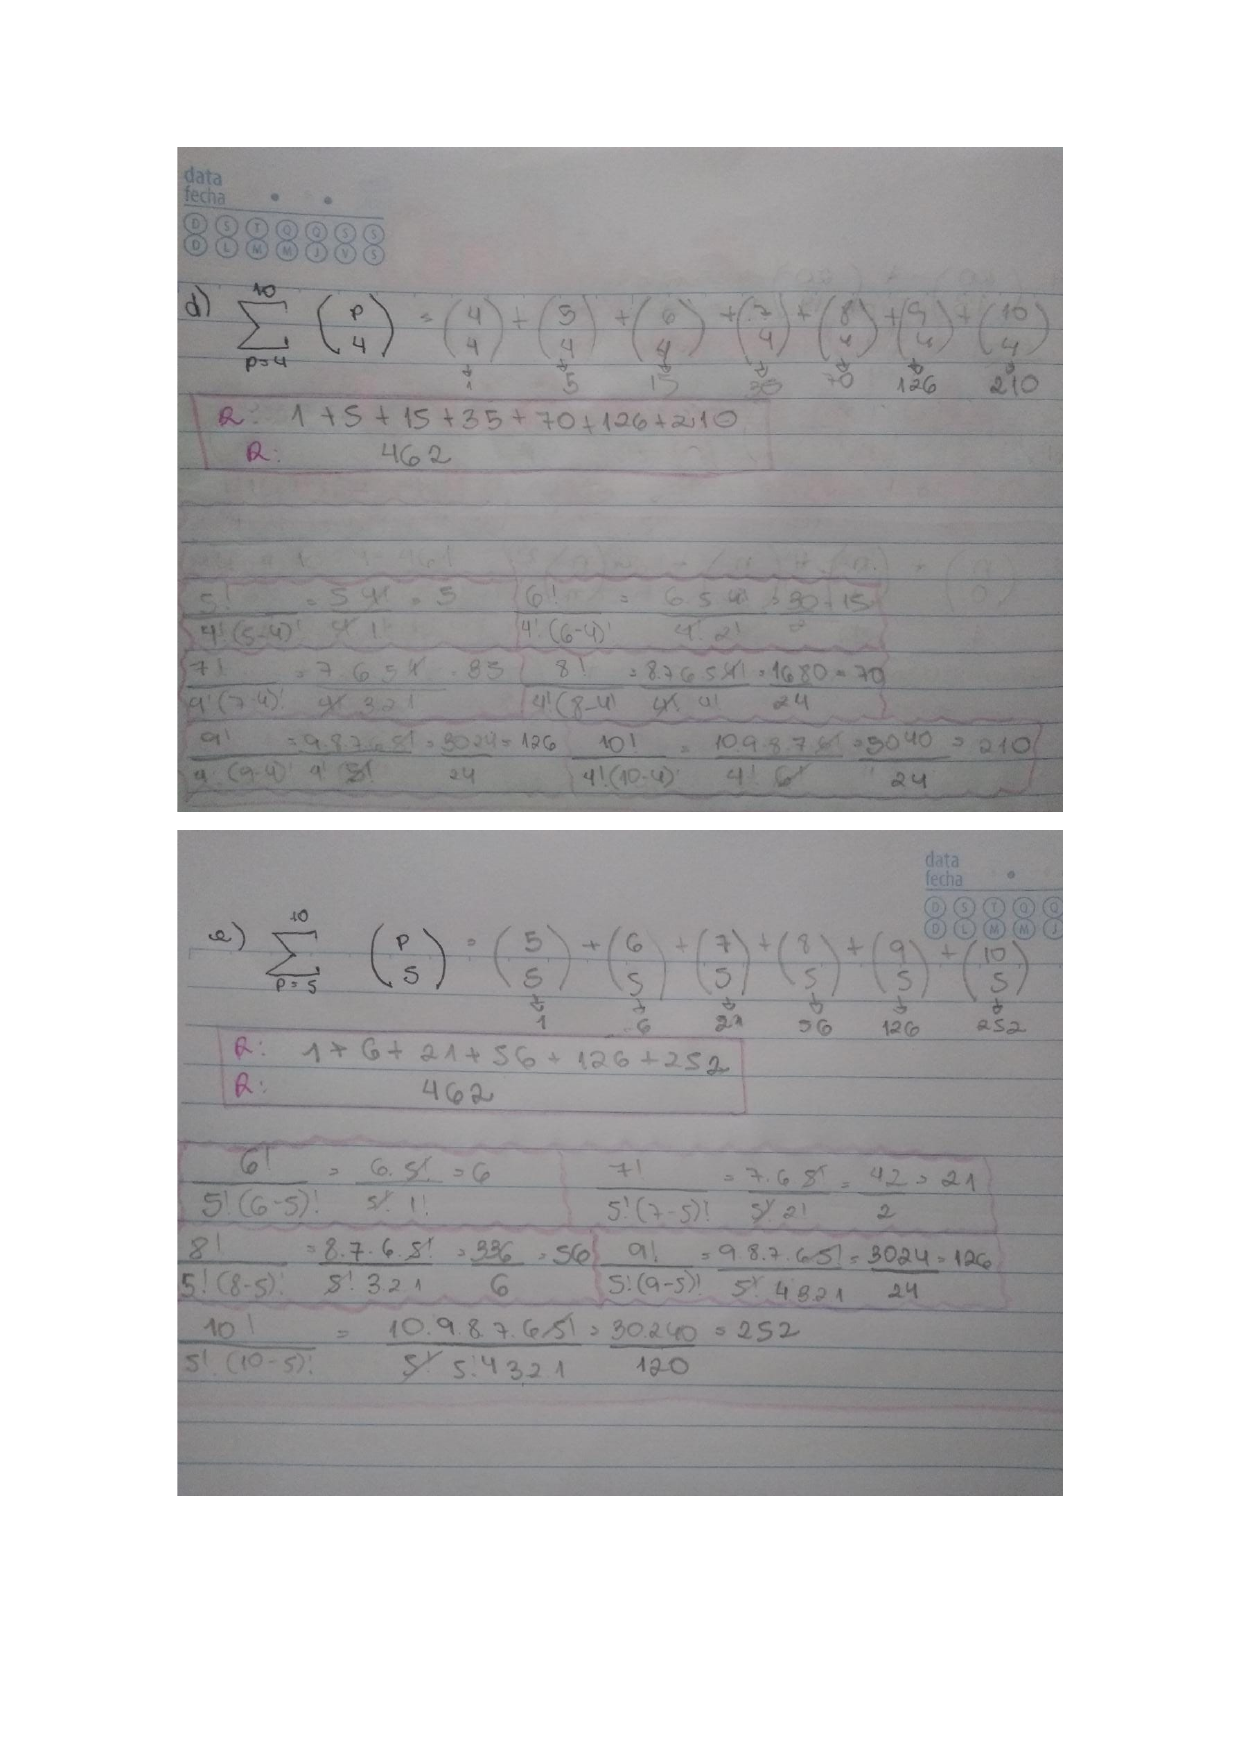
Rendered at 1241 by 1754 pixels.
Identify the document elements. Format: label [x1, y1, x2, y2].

picture [177, 147, 1063, 812]
picture [177, 830, 1063, 1496]
